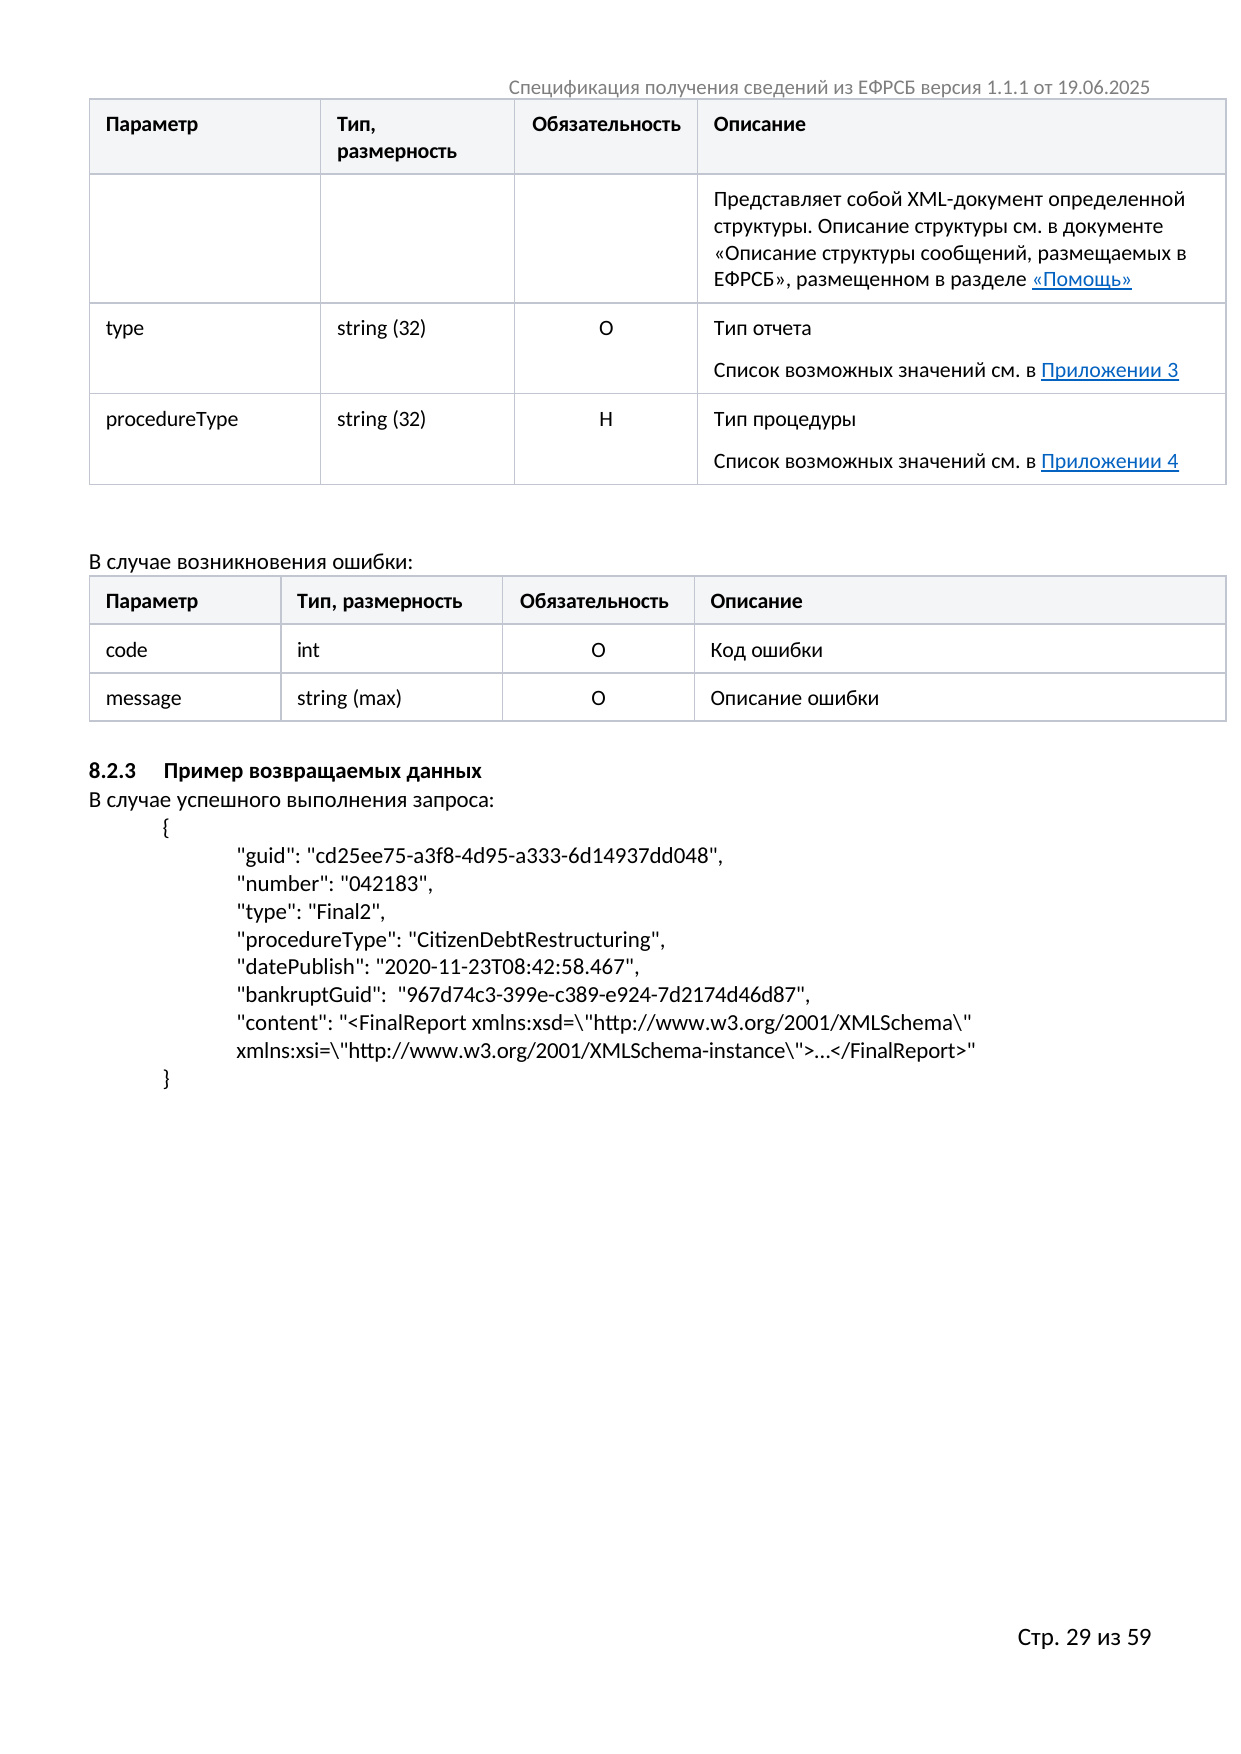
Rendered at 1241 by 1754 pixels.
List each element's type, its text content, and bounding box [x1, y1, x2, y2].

table_cell О [503, 625, 694, 672]
table_cell О [515, 304, 697, 393]
text "type": "Final2", [236, 897, 1240, 925]
table_header Тип, размерность [321, 100, 514, 173]
table_cell Н [515, 394, 697, 484]
text "content": "<FinalReport xmlns:xsd=\"http://www.w3.org/2001/XMLSchema\" xmlns:xsi=\"http://www.w3.org/2001/XMLSchema-instance\">…</FinalReport>" [236, 1008, 991, 1064]
table_cell Представляет собой XML-документ определенной структуры. Описание структуры см. в документе «Описание структуры сообщений, размещаемых в ЕФРСБ», размещенном в разделе «Помощь» [698, 175, 1225, 302]
table_cell Тип отчета Список возможных значений см. в Приложении 3 [698, 304, 1225, 393]
text } [162, 1064, 1240, 1092]
table_cell О [503, 674, 694, 720]
text В случае возникновения ошибки: [89, 547, 1240, 575]
table_header Обязательность [503, 577, 694, 623]
table_cell [90, 175, 320, 302]
text { [162, 813, 1240, 841]
table_header Тип, размерность [282, 577, 502, 623]
table_header Обязательность [515, 100, 697, 173]
table_cell [321, 175, 514, 302]
table_header Описание [698, 100, 1225, 173]
table_cell string (max) [282, 674, 502, 720]
table_cell Код ошибки [695, 625, 1225, 672]
text "guid": "cd25ee75-a3f8-4d95-a333-6d14937dd048", "number": "042183", [236, 841, 808, 897]
table_header Описание [695, 577, 1225, 623]
text "procedureType": "CitizenDebtRestructuring", "datePublish": "2020-11-23T08:42:58.467", [236, 925, 666, 980]
table_cell [515, 175, 697, 302]
table_cell string (32) [321, 304, 514, 393]
table_cell message [90, 674, 280, 720]
text В случае успешного выполнения запроса: [89, 785, 1240, 813]
table_cell int [282, 625, 502, 672]
table_cell procedureType [90, 394, 320, 484]
table_cell Тип процедуры Список возможных значений см. в Приложении 4 [698, 394, 1225, 484]
table_cell string (32) [321, 394, 514, 484]
table_cell type [90, 304, 320, 393]
table_cell Описание ошибки [695, 674, 1225, 720]
table_header Параметр [90, 577, 280, 623]
table_header Параметр [90, 100, 320, 173]
subtitle Пример возвращаемых данных [89, 757, 1240, 785]
text "bankruptGuid": "967d74c3-399e-c389-e924-7d2174d46d87", [236, 980, 1240, 1008]
table_cell code [90, 625, 280, 672]
